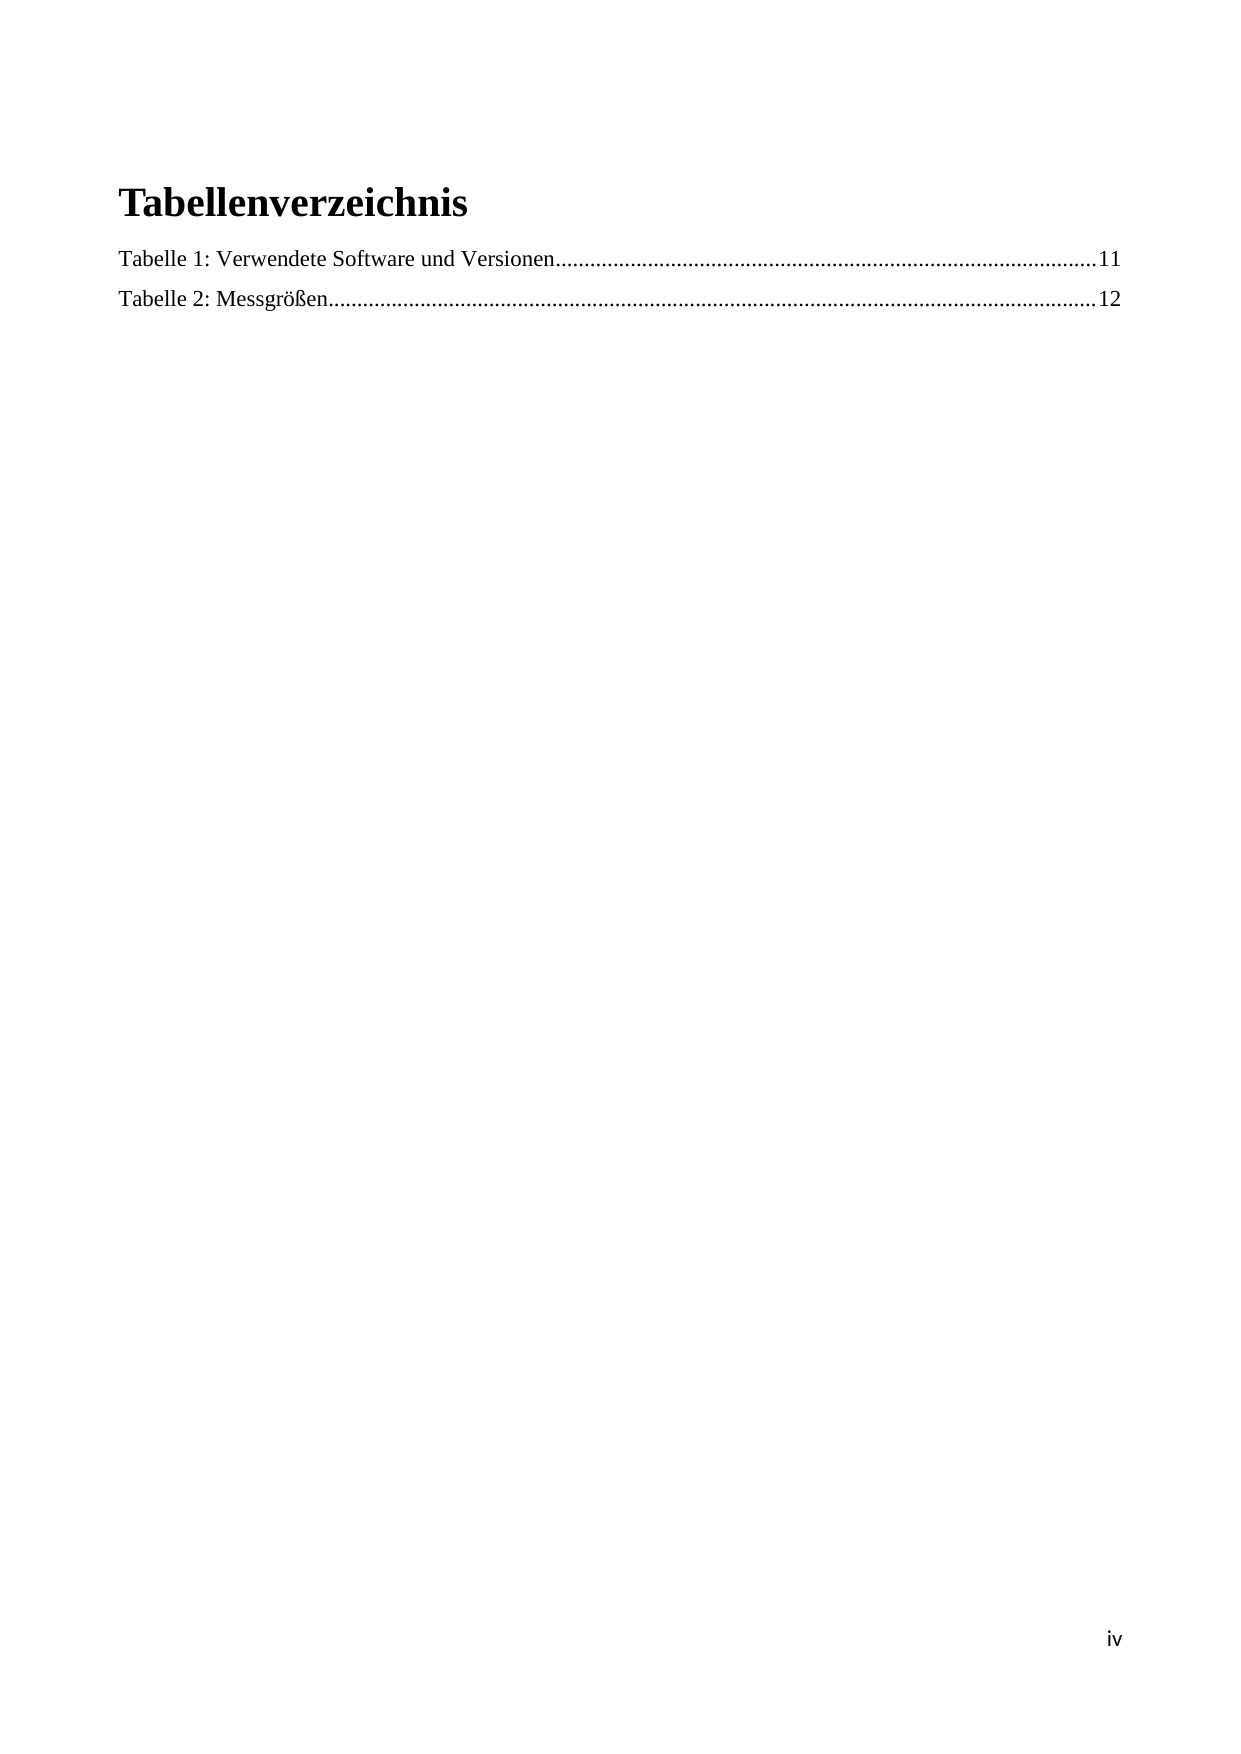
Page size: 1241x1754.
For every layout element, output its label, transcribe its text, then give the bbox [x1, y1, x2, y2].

text Tabelle 1: Verwendete Software und Versionen 11 [118, 246, 1122, 272]
text Tabelle 2: Messgrößen 12 [118, 285, 1122, 311]
text Tabellenverzeichnis [118, 177, 1122, 225]
